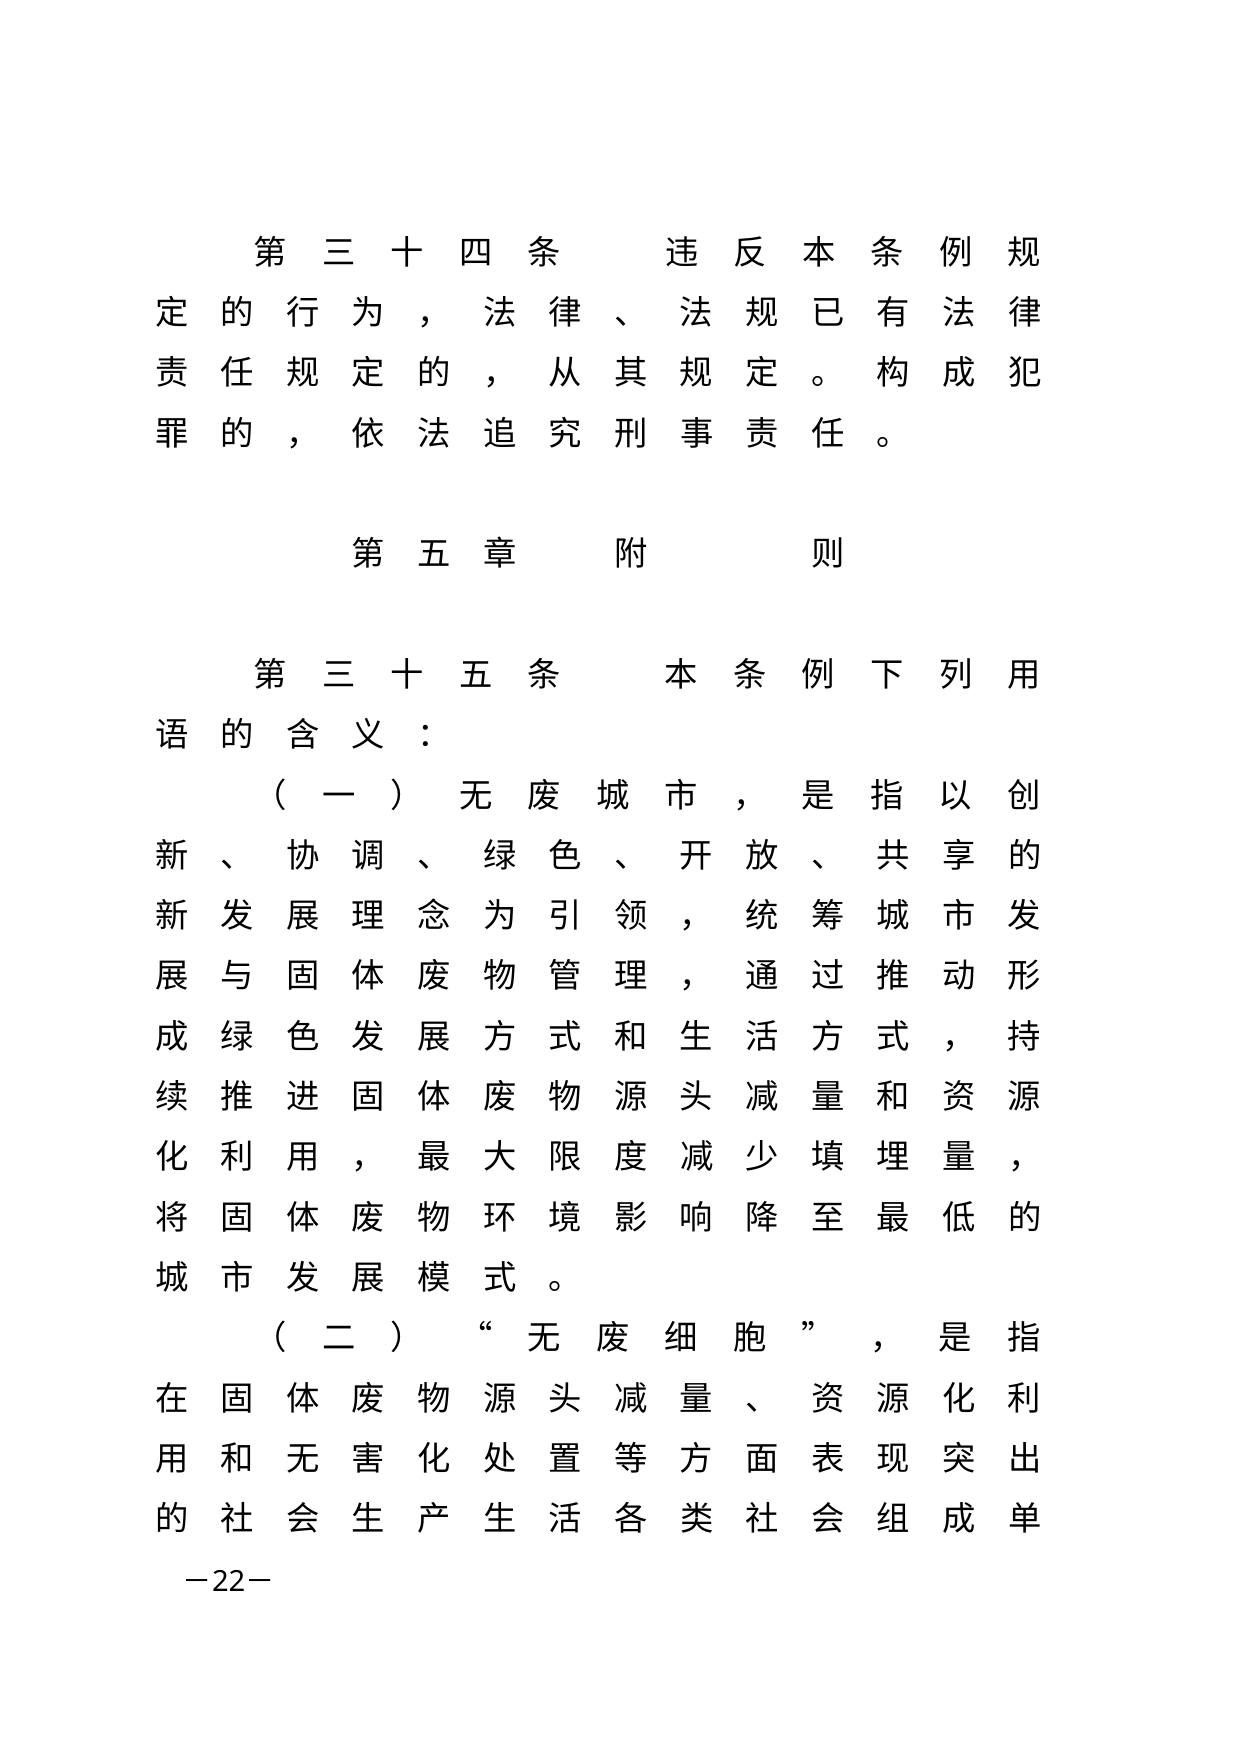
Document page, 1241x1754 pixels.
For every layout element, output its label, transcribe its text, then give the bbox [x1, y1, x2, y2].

text 第五章 附 则 [155, 521, 1073, 581]
text （一）无废城市，是指以创新、协调、绿色、开放、共享的新发展理念为引领，统筹城市发展与固体废物管理，通过推动形成绿色发展方式和生活方式，持续推进固体废物源头减量和资源化利用，最大限度减少填埋量，将固体废物环境影响降至最低的城市发展模式。 [155, 762, 1073, 1305]
text （二）“无废细胞”，是指在固体废物源头减量、资源化利用和无害化处置等方面表现突出的社会生产生活各类社会组成单元，是践行无废城市建设理念，促进形成资源节约集约利用、环境友好生产方式和简约适度、绿色低碳生活方式的重要载体。 [155, 1305, 1073, 1546]
text 第三十四条 违反本条例规定的行为，法律、法规已有法律责任规定的，从其规定。构成犯罪的，依法追究刑事责任。 [155, 219, 1073, 461]
text 第三十五条 本条例下列用语的含义： [155, 642, 1073, 762]
